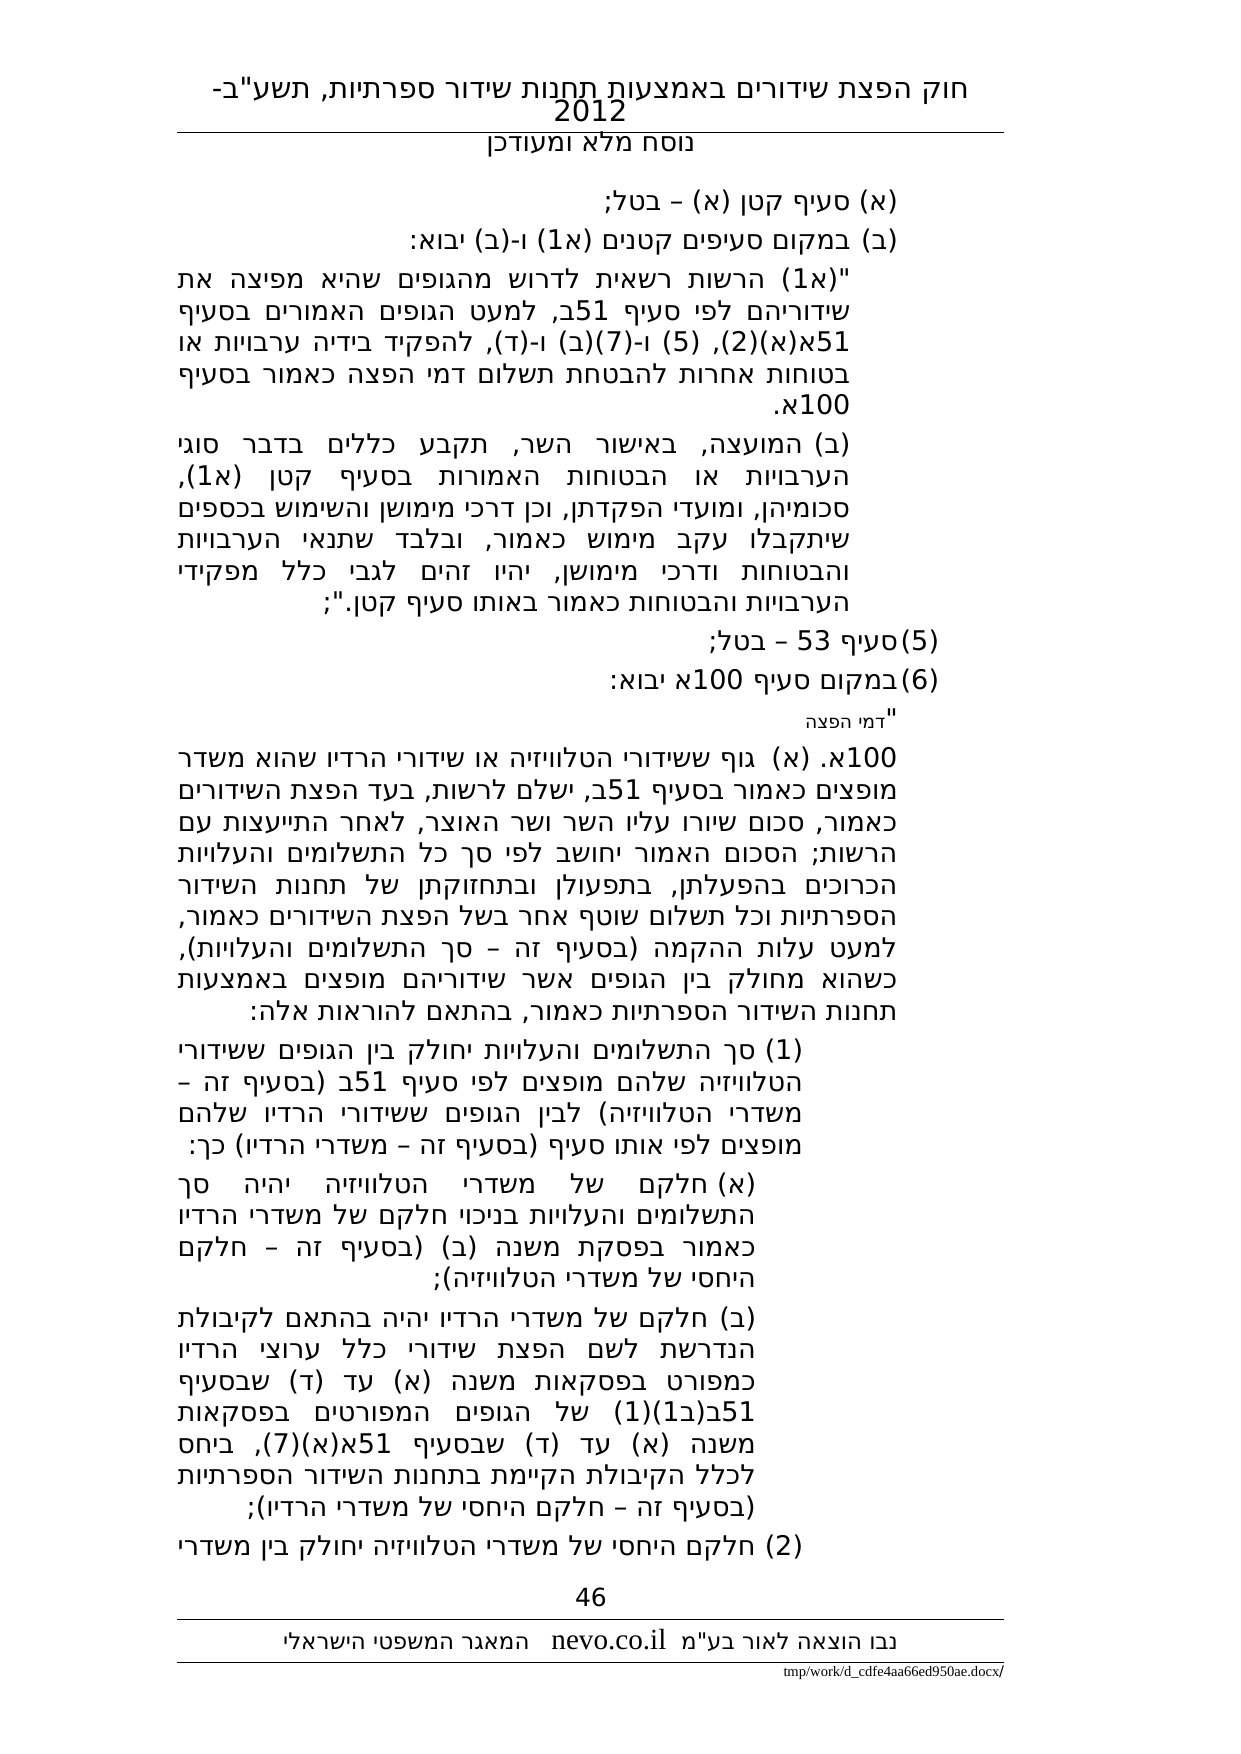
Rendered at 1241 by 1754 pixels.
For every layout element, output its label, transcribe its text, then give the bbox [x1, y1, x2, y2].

text (ב) חלקם של משדרי הרדיו יהיה בהתאם לקיבולת הנדרשת לשם הפצת שידורי כלל ערוצי הרדיו כמפורט בפסקאות משנה (א) עד (ד) שבסעיף 51ב(ב1)(1) של הגופים המפורטים בפסקאות משנה (א) עד (ד) שבסעיף 51א(א)(7), ביחס לכלל הקיבולת הקיימת בתחנות השידור הספרתיות (בסעיף זה – חלקם היחסי של משדרי הרדיו); [177, 1302, 756, 1523]
text (5) סעיף 53 – בטל; [177, 626, 939, 657]
text (6) במקום סעיף 100א יבוא: [177, 665, 939, 696]
text (א) סעיף קטן (א) – בטל; [177, 185, 898, 217]
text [177, 1530, 803, 1562]
text "דמי הפצה [177, 704, 898, 735]
text (ב) במקום סעיפים קטנים (א1) ו-(ב) יבוא: [177, 224, 898, 256]
text (1) סך התשלומים והעלויות יחולק בין הגופים ששידורי הטלוויזיה שלהם מופצים לפי סעיף 51ב (בסעיף זה – משדרי הטלוויזיה) לבין הגופים ששידורי הרדיו שלהם מופצים לפי אותו סעיף (בסעיף זה – משדרי הרדיו) כך: [177, 1034, 803, 1161]
text 100א. (א) גוף ששידורי הטלוויזיה או שידורי הרדיו שהוא משדר מופצים כאמור בסעיף 51ב, ישלם לרשות, בעד הפצת השידורים כאמור, סכום שיורו עליו השר ושר האוצר, לאחר התייעצות עם הרשות; הסכום האמור יחושב לפי סך כל התשלומים והעלויות הכרוכים בהפעלתן, בתפעולן ובתחזוקתן של תחנות השידור הספרתיות וכל תשלום שוטף אחר בשל הפצת השידורים כאמור, למעט עלות ההקמה (בסעיף זה – סך התשלומים והעלויות), כשהוא מחולק בין הגופים אשר שידוריהם מופצים באמצעות תחנות השידור הספרתיות כאמור, בהתאם להוראות אלה: [177, 743, 898, 1027]
text (א) חלקם של משדרי הטלוויזיה יהיה סך התשלומים והעלויות בניכוי חלקם של משדרי הרדיו כאמור בפסקת משנה (ב) (בסעיף זה – חלקם היחסי של משדרי הטלוויזיה); [177, 1168, 756, 1294]
text (ב) המועצה, באישור השר, תקבע כללים בדבר סוגי הערבויות או הבטוחות האמורות בסעיף קטן (א1), סכומיהן, ומועדי הפקדתן, וכן דרכי מימושן והשימוש בכספים שיתקבלו עקב מימוש כאמור, ובלבד שתנאי הערבויות והבטוחות ודרכי מימושן, יהיו זהים לגבי כלל מפקידי הערבויות והבטוחות כאמור באותו סעיף קטן."; [177, 429, 851, 618]
text "(א1) הרשות רשאית לדרוש מהגופים שהיא מפיצה את שידוריהם לפי סעיף 51ב, למעט הגופים האמורים בסעיף 51א(א)(2), (5) ו-(7)(ב) ו-(ד), להפקיד בידיה ערבויות או בטוחות אחרות להבטחת תשלום דמי הפצה כאמור בסעיף 100א. [177, 263, 851, 421]
